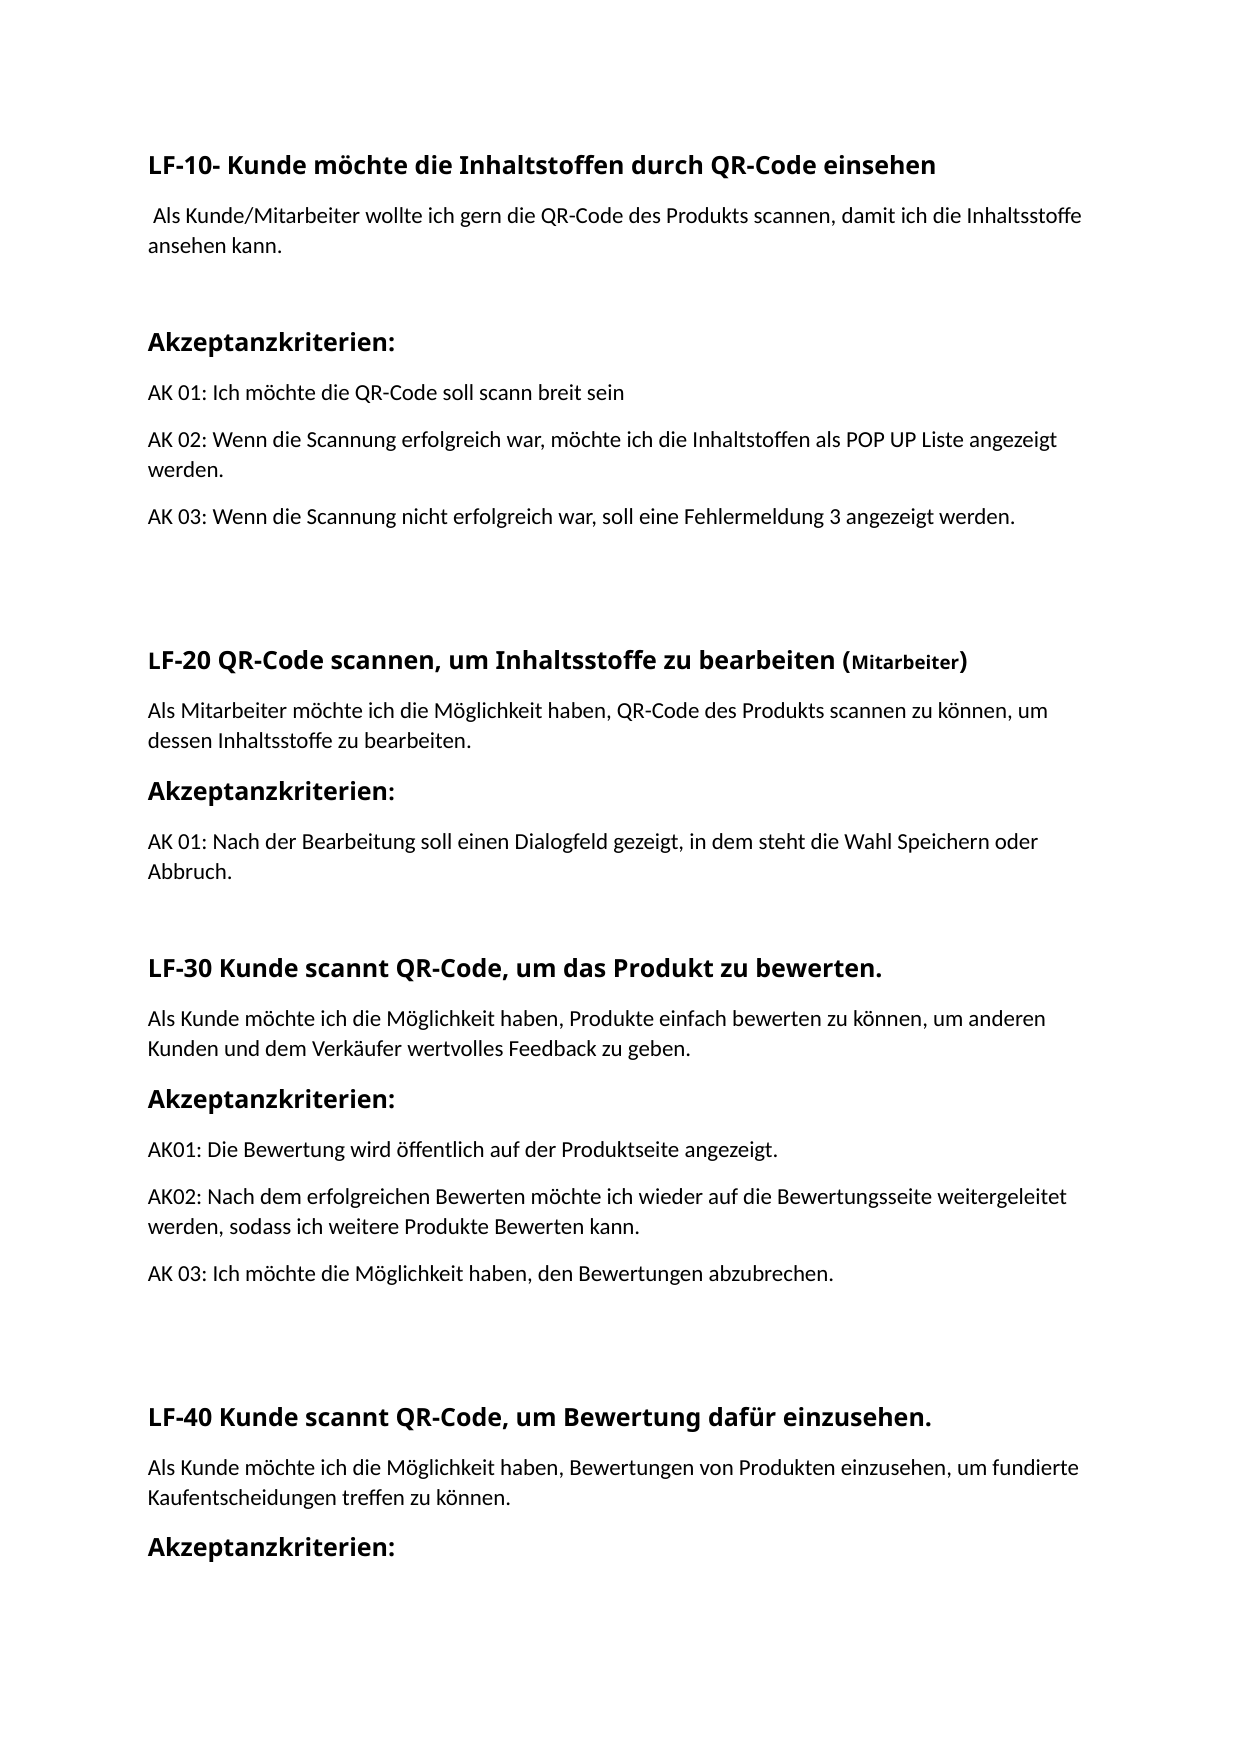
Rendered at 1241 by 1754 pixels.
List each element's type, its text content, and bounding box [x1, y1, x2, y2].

text Als Kunde möchte ich die Möglichkeit haben, Produkte einfach bewerten zu können, um anderen Kunden und dem Verkäufer wertvolles Feedback zu geben. [148, 1004, 1093, 1063]
text Akzeptanzkriterien: [148, 325, 1093, 359]
text Akzeptanzkriterien: [148, 1530, 1093, 1564]
text Als Kunde möchte ich die Möglichkeit haben, Bewertungen von Produkten einzusehen, um fundierte Kaufentscheidungen treffen zu können. [148, 1453, 1093, 1511]
text AK 02: Wenn die Scannung erfolgreich war, möchte ich die Inhaltstoffen als POP UP Liste angezeigt werden. [148, 425, 1093, 483]
text AK01: Die Bewertung wird öffentlich auf der Produktseite angezeigt. [148, 1135, 1093, 1163]
text Akzeptanzkriterien: [148, 1081, 1093, 1116]
text LF-30 Kunde scannt QR-Code, um das Produkt zu bewerten. [148, 951, 1093, 985]
text LF-10- Kunde möchte die Inhaltstoffen durch QR-Code einsehen [148, 148, 1093, 182]
text Als Kunde/Mitarbeiter wollte ich gern die QR-Code des Produkts scannen, damit ich die Inhaltsstoffe ansehen kann. [148, 201, 1093, 259]
text AK 01: Ich möchte die QR-Code soll scann breit sein [148, 378, 1093, 406]
text Als Mitarbeiter möchte ich die Möglichkeit haben, QR-Code des Produkts scannen zu können, um dessen Inhaltsstoffe zu bearbeiten. [148, 696, 1093, 755]
text AK 03: Ich möchte die Möglichkeit haben, den Bewertungen abzubrechen. [148, 1259, 1093, 1287]
text AK 01: Nach der Bearbeitung soll einen Dialogfeld gezeigt, in dem steht die Wahl Speichern oder Abbruch. [148, 827, 1093, 885]
text AK02: Nach dem erfolgreichen Bewerten möchte ich wieder auf die Bewertungsseite weitergeleitet werden, sodass ich weitere Produkte Bewerten kann. [148, 1182, 1093, 1240]
text LF-40 Kunde scannt QR-Code, um Bewertung dafür einzusehen. [148, 1399, 1093, 1433]
text AK 03: Wenn die Scannung nicht erfolgreich war, soll eine Fehlermeldung 3 angezeigt werden. [148, 502, 1093, 530]
text LF-20 QR-Code scannen, um Inhaltsstoffe zu bearbeiten (Mitarbeiter) [148, 643, 1093, 677]
text Akzeptanzkriterien: [148, 773, 1093, 808]
